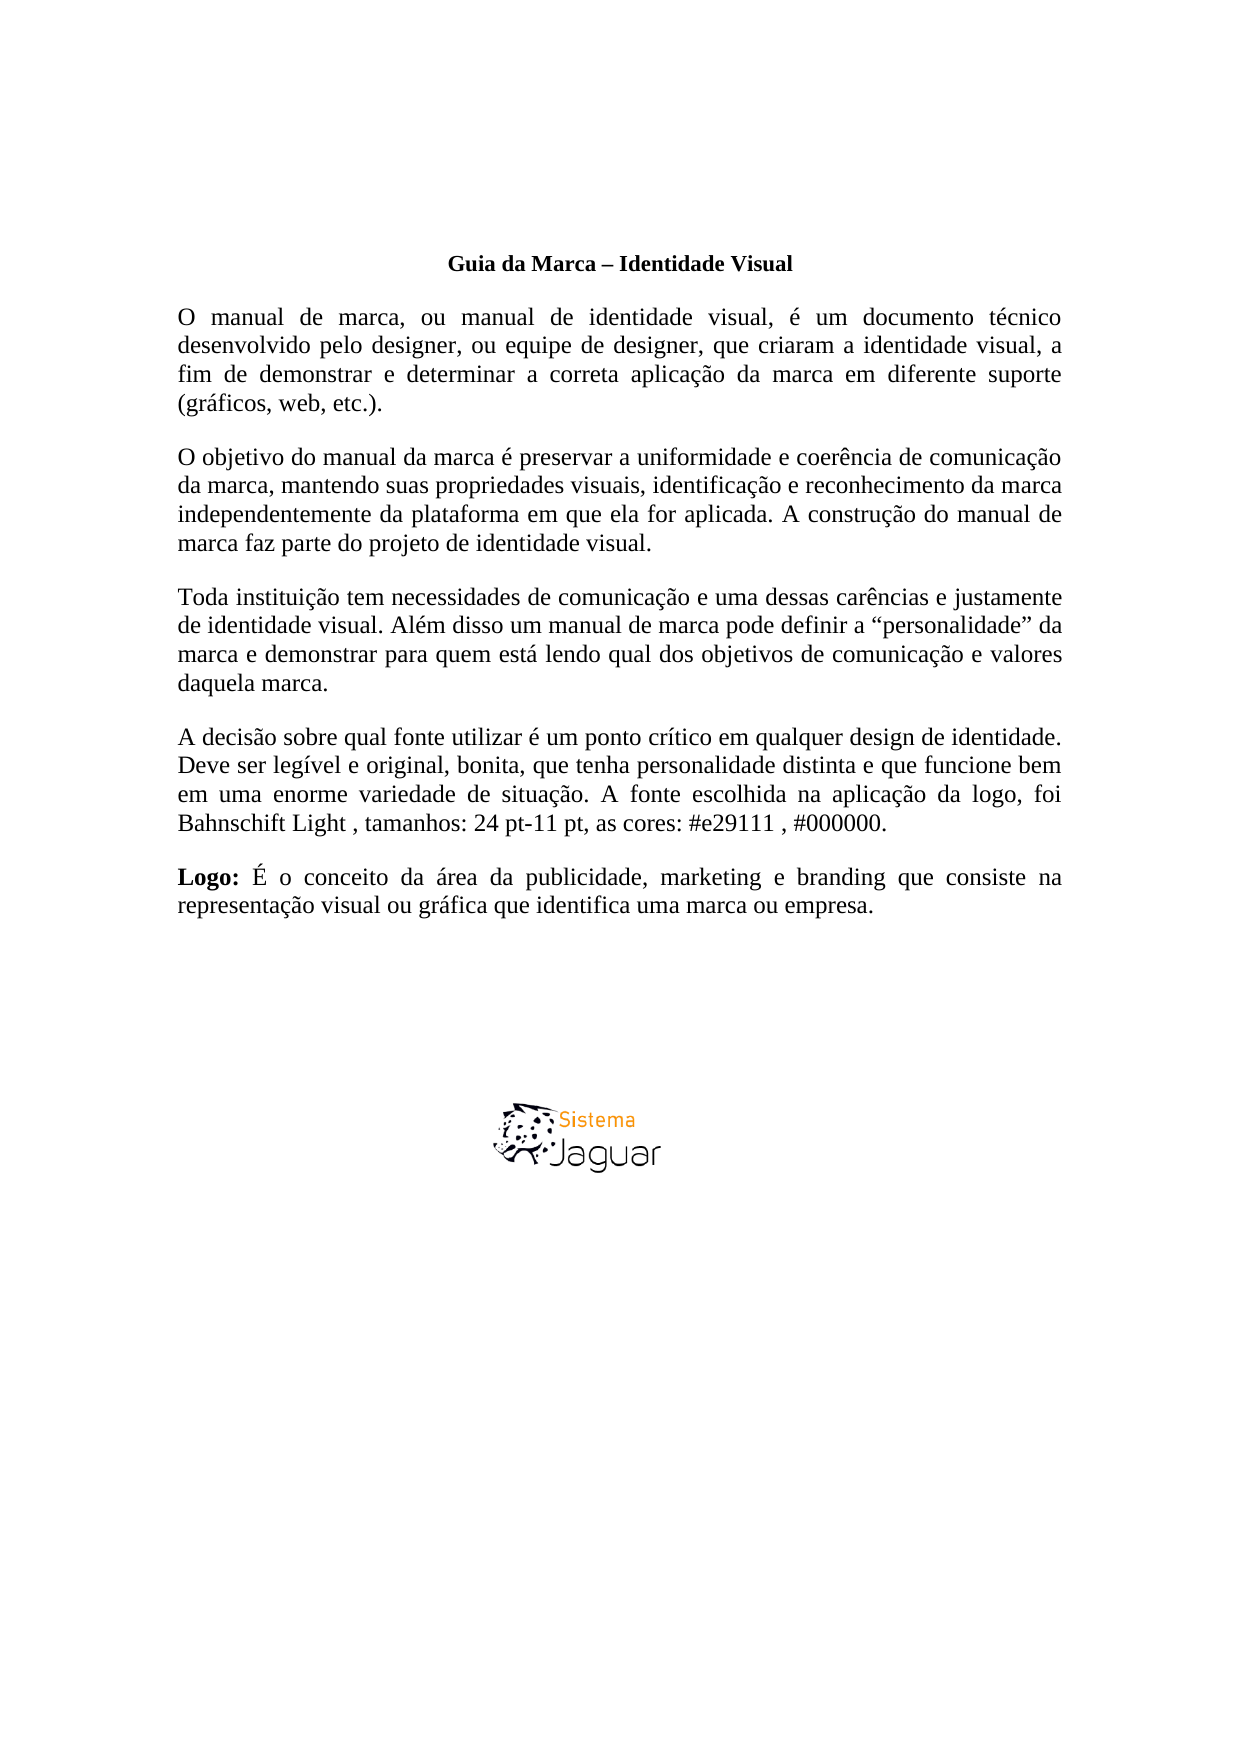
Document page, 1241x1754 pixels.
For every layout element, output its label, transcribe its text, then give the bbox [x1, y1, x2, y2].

text Logo: É o conceito da área da publicidade, marketing e branding que consiste na representação visual ou gráfica que identifica uma marca ou empresa. [177, 862, 1063, 919]
text O objetivo do manual da marca é preservar a uniformidade e coerência de comunicação da marca, mantendo suas propriedades visuais, identificação e reconhecimento da marca independentemente da plataforma em que ela for aplicada. A construção do manual de marca faz parte do projeto de identidade visual. [177, 442, 1063, 557]
text O manual de marca, ou manual de identidade visual, é um documento técnico desenvolvido pelo designer, ou equipe de designer, que criaram a identidade visual, a fim de demonstrar e determinar a correta aplicação da marca em diferente suporte (gráficos, web, etc.). [177, 302, 1063, 417]
picture [370, 944, 870, 1345]
text Guia da Marca – Identidade Visual [177, 250, 1063, 277]
text Toda instituição tem necessidades de comunicação e uma dessas carências e justamente de identidade visual. Além disso um manual de marca pode definir a “personalidade” da marca e demonstrar para quem está lendo qual dos objetivos de comunicação e valores daquela marca. [177, 582, 1063, 697]
text A decisão sobre qual fonte utilizar é um ponto crítico em qualquer design de identidade. Deve ser legível e original, bonita, que tenha personalidade distinta e que funcione bem em uma enorme variedade de situação. A fonte escolhida na aplicação da logo, foi Bahnschift Light , tamanhos: 24 pt-11 pt, as cores: #e29111 , #000000. [177, 722, 1063, 837]
